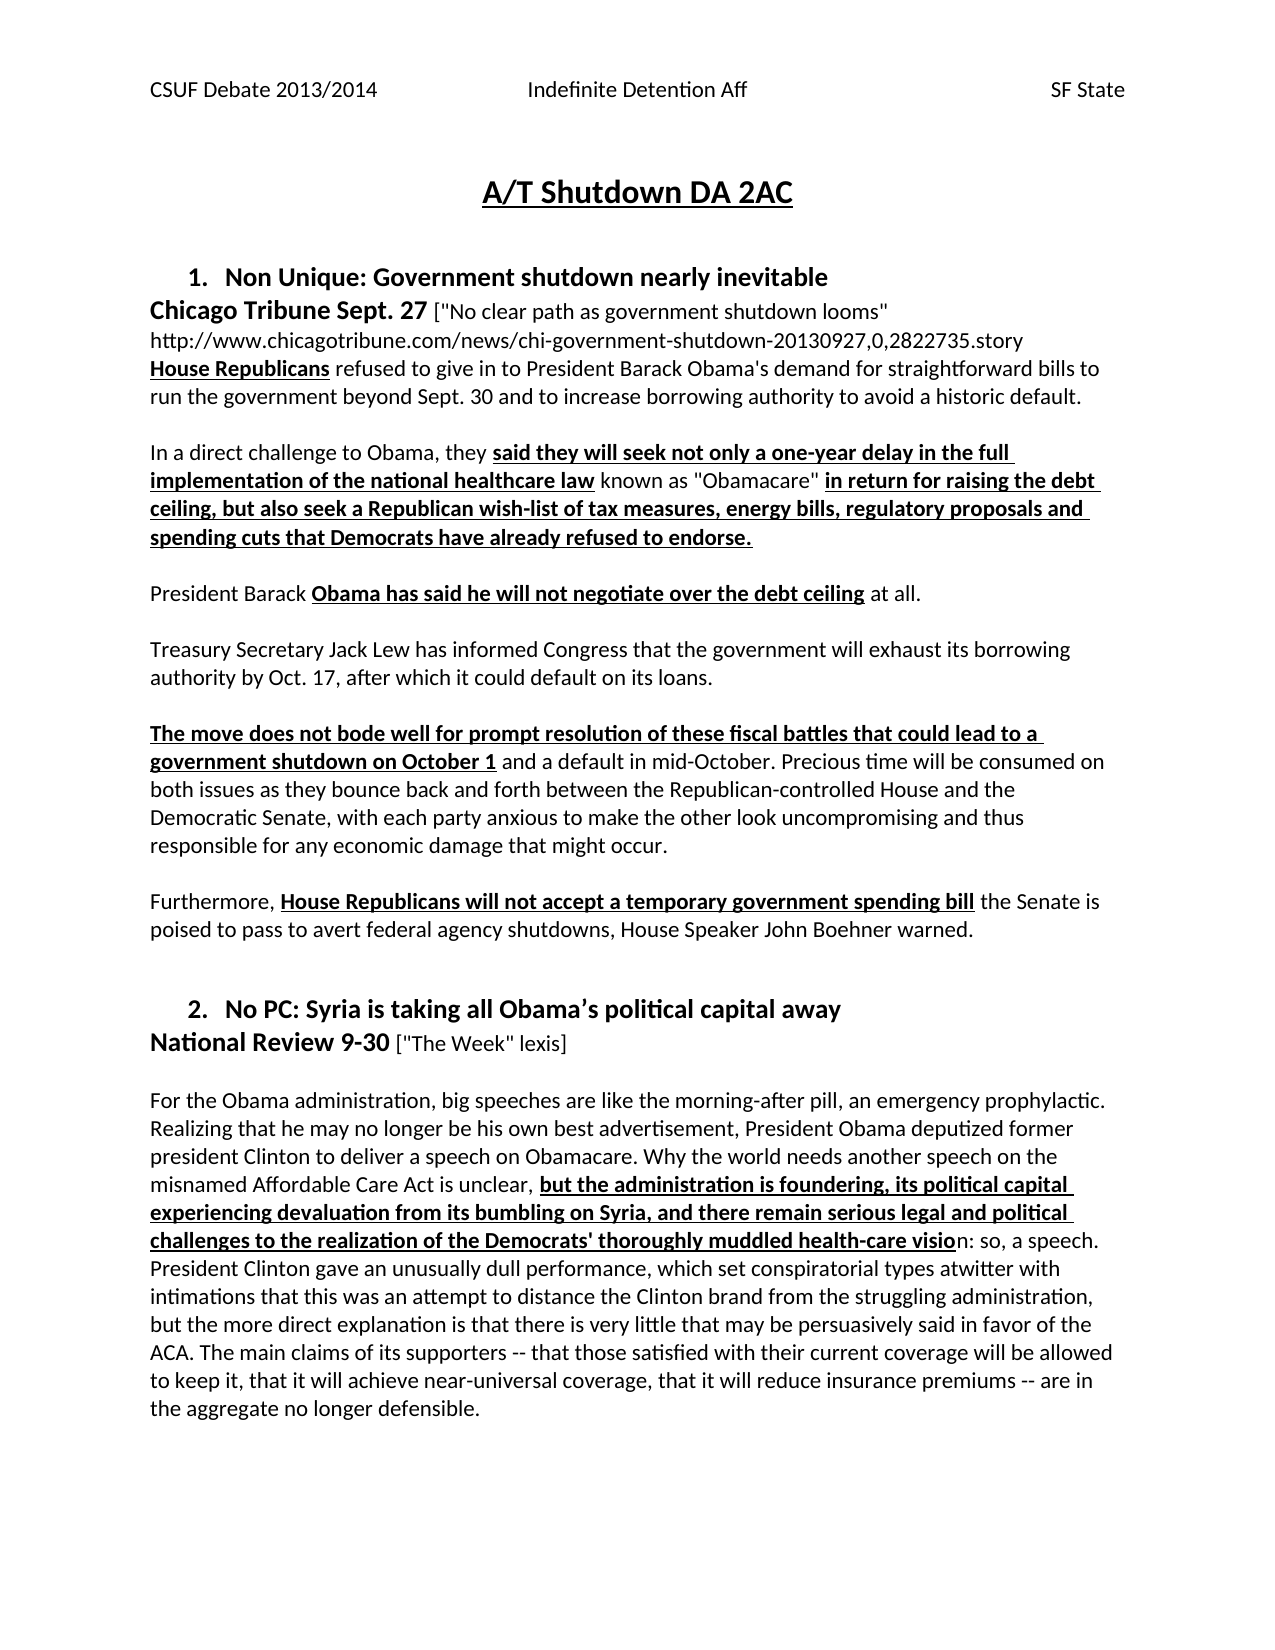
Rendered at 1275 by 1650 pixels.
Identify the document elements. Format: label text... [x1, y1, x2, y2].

text In a direct challenge to Obama, they said they will seek not only a one-year delay in the full implementation of the national healthcare law known as "Obamacare" in return for raising the debt ceiling, but also seek a Republican wish-list of tax measures, energy bills, regulatory proposals and spending cuts that Democrats have already refused to endorse. [150, 438, 1125, 551]
text House Republicans refused to give in to President Barack Obama's demand for straightforward bills to run the government beyond Sept. 30 and to increase borrowing authority to avoid a historic default. [150, 354, 1125, 411]
text Treasury Secretary Jack Lew has informed Congress that the government will exhaust its borrowing authority by Oct. 17, after which it could default on its loans. [150, 635, 1125, 691]
text National Review 9-30 ["The Week" lexis] [150, 1025, 1125, 1058]
subtitle A/T Shutdown DA 2AC [150, 171, 1125, 212]
text For the Obama administration, big speeches are like the morning-after pill, an emergency prophylactic. Realizing that he may no longer be his own best advertisement, President Obama deputized former president Clinton to deliver a speech on Obamacare. Why the world needs another speech on the misnamed Affordable Care Act is unclear, but the administration is foundering, its political capital experiencing devaluation from its bumbling on Syria, and there remain serious legal and political challenges to the realization of the Democrats' thoroughly muddled health-care vision: so, a speech. President Clinton gave an unusually dull performance, which set conspiratorial types atwitter with intimations that this was an attempt to distance the Clinton brand from the struggling administration, but the more direct explanation is that there is very little that may be persuasively said in favor of the ACA. The main claims of its supporters -- that those satisfied with their current coverage will be allowed to keep it, that it will achieve near-universal coverage, that it will reduce insurance premiums -- are in the aggregate no longer defensible. [150, 1086, 1125, 1422]
subtitle Non Unique: Government shutdown nearly inevitable [187, 260, 1125, 293]
text President Barack Obama has said he will not negotiate over the debt ceiling at all. [150, 579, 1125, 607]
text The move does not bode well for prompt resolution of these fiscal battles that could lead to a government shutdown on October 1 and a default in mid-October. Precious time will be consumed on both issues as they bounce back and forth between the Republican-controlled House and the Democratic Senate, with each party anxious to make the other look uncompromising and thus responsible for any economic damage that might occur. [150, 719, 1125, 859]
text Furthermore, House Republicans will not accept a temporary government spending bill the Senate is poised to pass to avert federal agency shutdowns, House Speaker John Boehner warned. [150, 887, 1125, 943]
text Chicago Tribune Sept. 27 ["No clear path as government shutdown looms" http://www.chicagotribune.com/news/chi-government-shutdown-20130927,0,2822735.story [150, 293, 1125, 354]
subtitle No PC: Syria is taking all Obama’s political capital away [187, 992, 1125, 1025]
